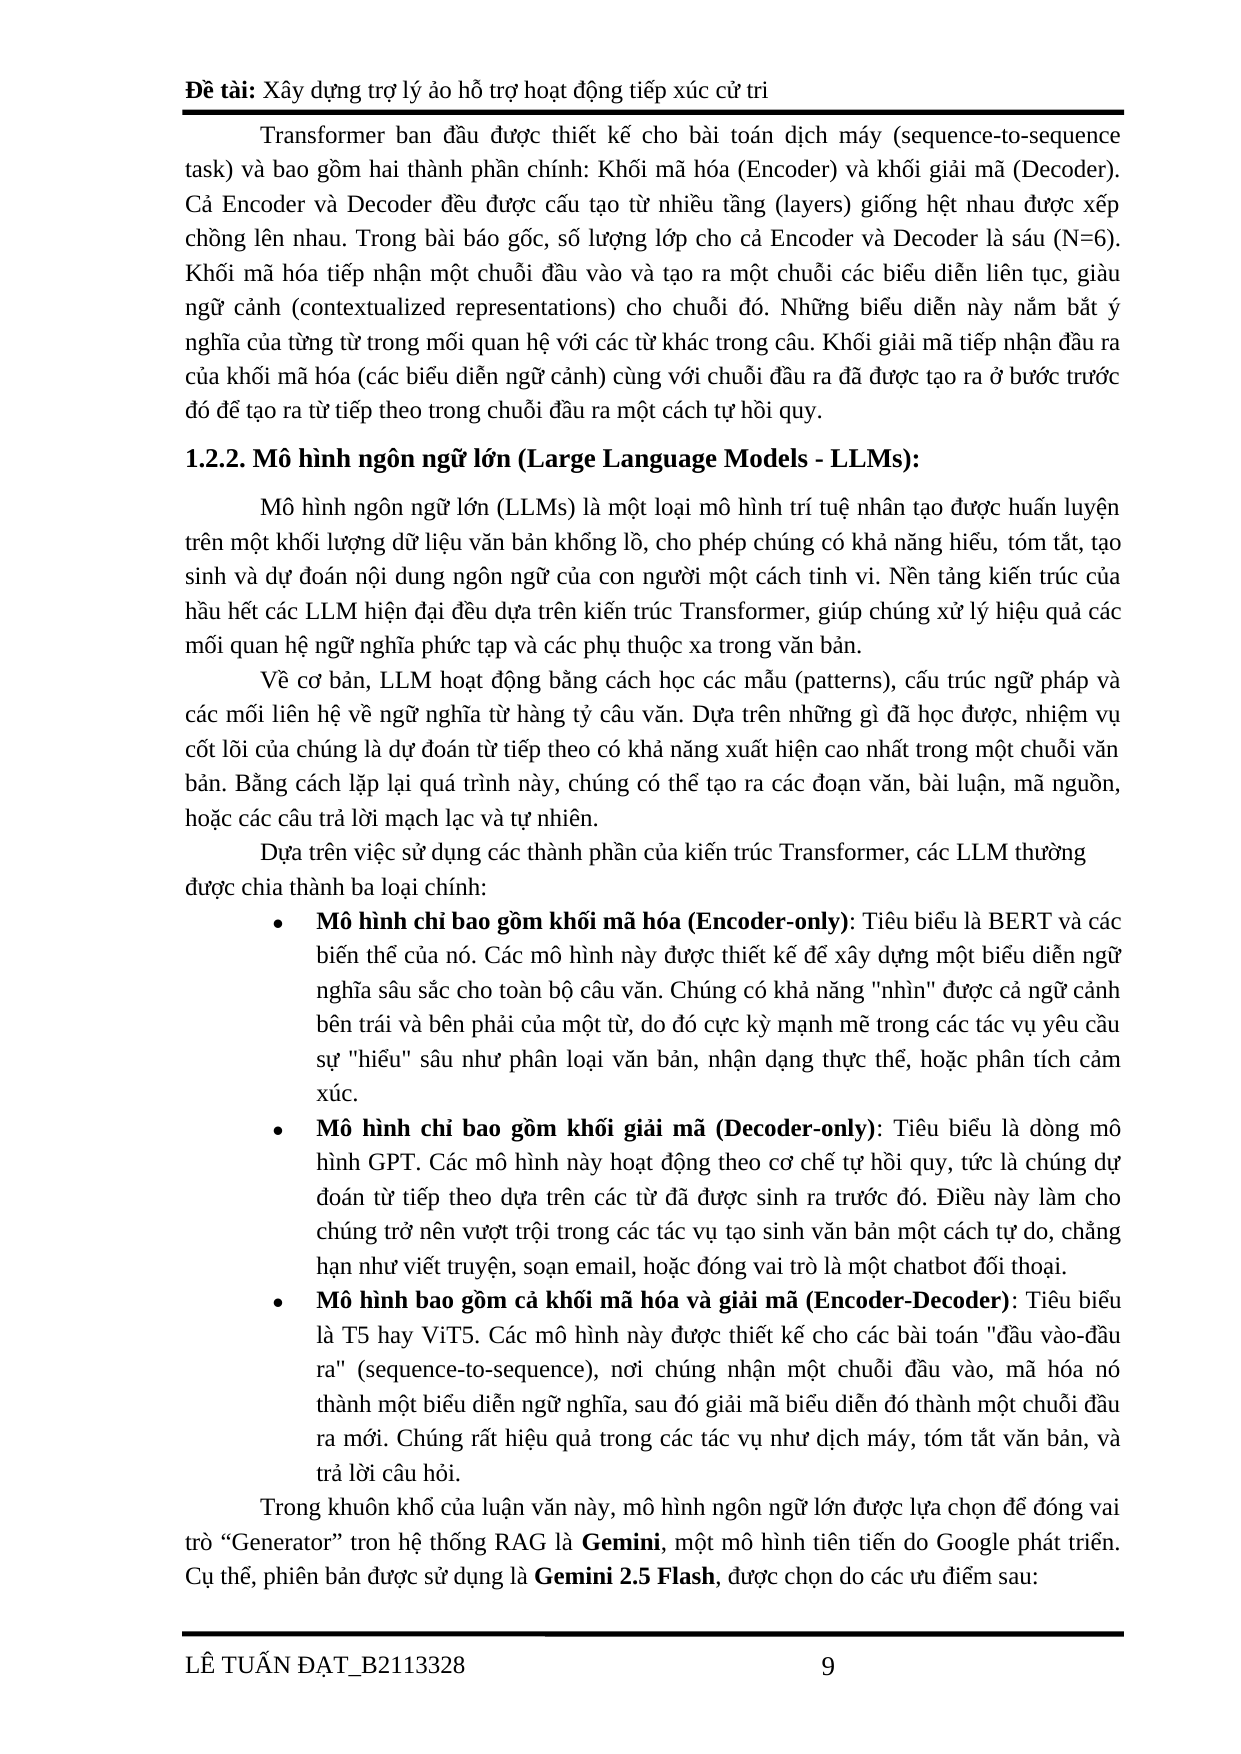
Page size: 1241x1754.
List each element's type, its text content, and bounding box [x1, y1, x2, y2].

text Transformer ban đầu được thiết kế cho bài toán dịch máy (sequence-to-sequence task) và bao gồm hai thành phần chính: Khối mã hóa (Encoder) và khối giải mã (Decoder). Cả Encoder và Decoder đều được cấu tạo từ nhiều tầng (layers) giống hệt nhau được xếp chồng lên nhau. Trong bài báo gốc, số lượng lớp cho cả Encoder và Decoder là sáu (N=6). Khối mã hóa tiếp nhận một chuỗi đầu vào và tạo ra một chuỗi các biểu diễn liên tục, giàu ngữ cảnh (contextualized representations) cho chuỗi đó. Những biểu diễn này nắm bắt ý nghĩa của từng từ trong mối quan hệ với các từ khác trong câu. Khối giải mã tiếp nhận đầu ra của khối mã hóa (các biểu diễn ngữ cảnh) cùng với chuỗi đầu ra đã được tạo ra ở bước trước đó để tạo ra từ tiếp theo trong chuỗi đầu ra một cách tự hồi quy. [185, 120, 1122, 424]
list Mô hình bao gồm cả khối mã hóa và giải mã (Encoder-Decoder): Tiêu biểu là T5 hay ViT5. Các mô hình này được thiết kế cho các bài toán "đầu vào-đầu ra" (sequence-to-sequence), nơi chúng nhận một chuỗi đầu vào, mã hóa nó thành một biểu diễn ngữ nghĩa, sau đó giải mã biểu diễn đó thành một chuỗi đầu ra mới. Chúng rất hiệu quả trong các tác vụ như dịch máy, tóm tắt văn bản, và trả lời câu hỏi. [272, 1285, 1122, 1487]
subtitle 1.2.2. Mô hình ngôn ngữ lớn (Large Language Models - LLMs): [185, 443, 1122, 474]
text Trong khuôn khổ của luận văn này, mô hình ngôn ngữ lớn được lựa chọn để đóng vai trò “Generator” tron hệ thống RAG là Gemini, một mô hình tiên tiến do Google phát triển. Cụ thể, phiên bản được sử dụng là Gemini 2.5 Flash, được chọn do các ưu điểm sau: [185, 1492, 1122, 1590]
text Dựa trên việc sử dụng các thành phần của kiến trúc Transformer, các LLM thường được chia thành ba loại chính: [185, 837, 1122, 900]
list Mô hình chỉ bao gồm khối mã hóa (Encoder-only): Tiêu biểu là BERT và các biến thể của nó. Các mô hình này được thiết kế để xây dựng một biểu diễn ngữ nghĩa sâu sắc cho toàn bộ câu văn. Chúng có khả năng "nhìn" được cả ngữ cảnh bên trái và bên phải của một từ, do đó cực kỳ mạnh mẽ trong các tác vụ yêu cầu sự "hiểu" sâu như phân loại văn bản, nhận dạng thực thể, hoặc phân tích cảm xúc. [272, 906, 1122, 1107]
text Mô hình ngôn ngữ lớn (LLMs) là một loại mô hình trí tuệ nhân tạo được huấn luyện trên một khối lượng dữ liệu văn bản khổng lồ, cho phép chúng có khả năng hiểu, tóm tắt, tạo sinh và dự đoán nội dung ngôn ngữ của con người một cách tinh vi. Nền tảng kiến trúc của hầu hết các LLM hiện đại đều dựa trên kiến trúc Transformer, giúp chúng xử lý hiệu quả các mối quan hệ ngữ nghĩa phức tạp và các phụ thuộc xa trong văn bản. [185, 492, 1122, 659]
text Về cơ bản, LLM hoạt động bằng cách học các mẫu (patterns), cấu trúc ngữ pháp và các mối liên hệ về ngữ nghĩa từ hàng tỷ câu văn. Dựa trên những gì đã học được, nhiệm vụ cốt lõi của chúng là dự đoán từ tiếp theo có khả năng xuất hiện cao nhất trong một chuỗi văn bản. Bằng cách lặp lại quá trình này, chúng có thể tạo ra các đoạn văn, bài luận, mã nguồn, hoặc các câu trả lời mạch lạc và tự nhiên. [185, 665, 1122, 831]
list Mô hình chỉ bao gồm khối giải mã (Decoder-only): Tiêu biểu là dòng mô hình GPT. Các mô hình này hoạt động theo cơ chế tự hồi quy, tức là chúng dự đoán từ tiếp theo dựa trên các từ đã được sinh ra trước đó. Điều này làm cho chúng trở nên vượt trội trong các tác vụ tạo sinh văn bản một cách tự do, chẳng hạn như viết truyện, soạn email, hoặc đóng vai trò là một chatbot đối thoại. [272, 1113, 1122, 1280]
